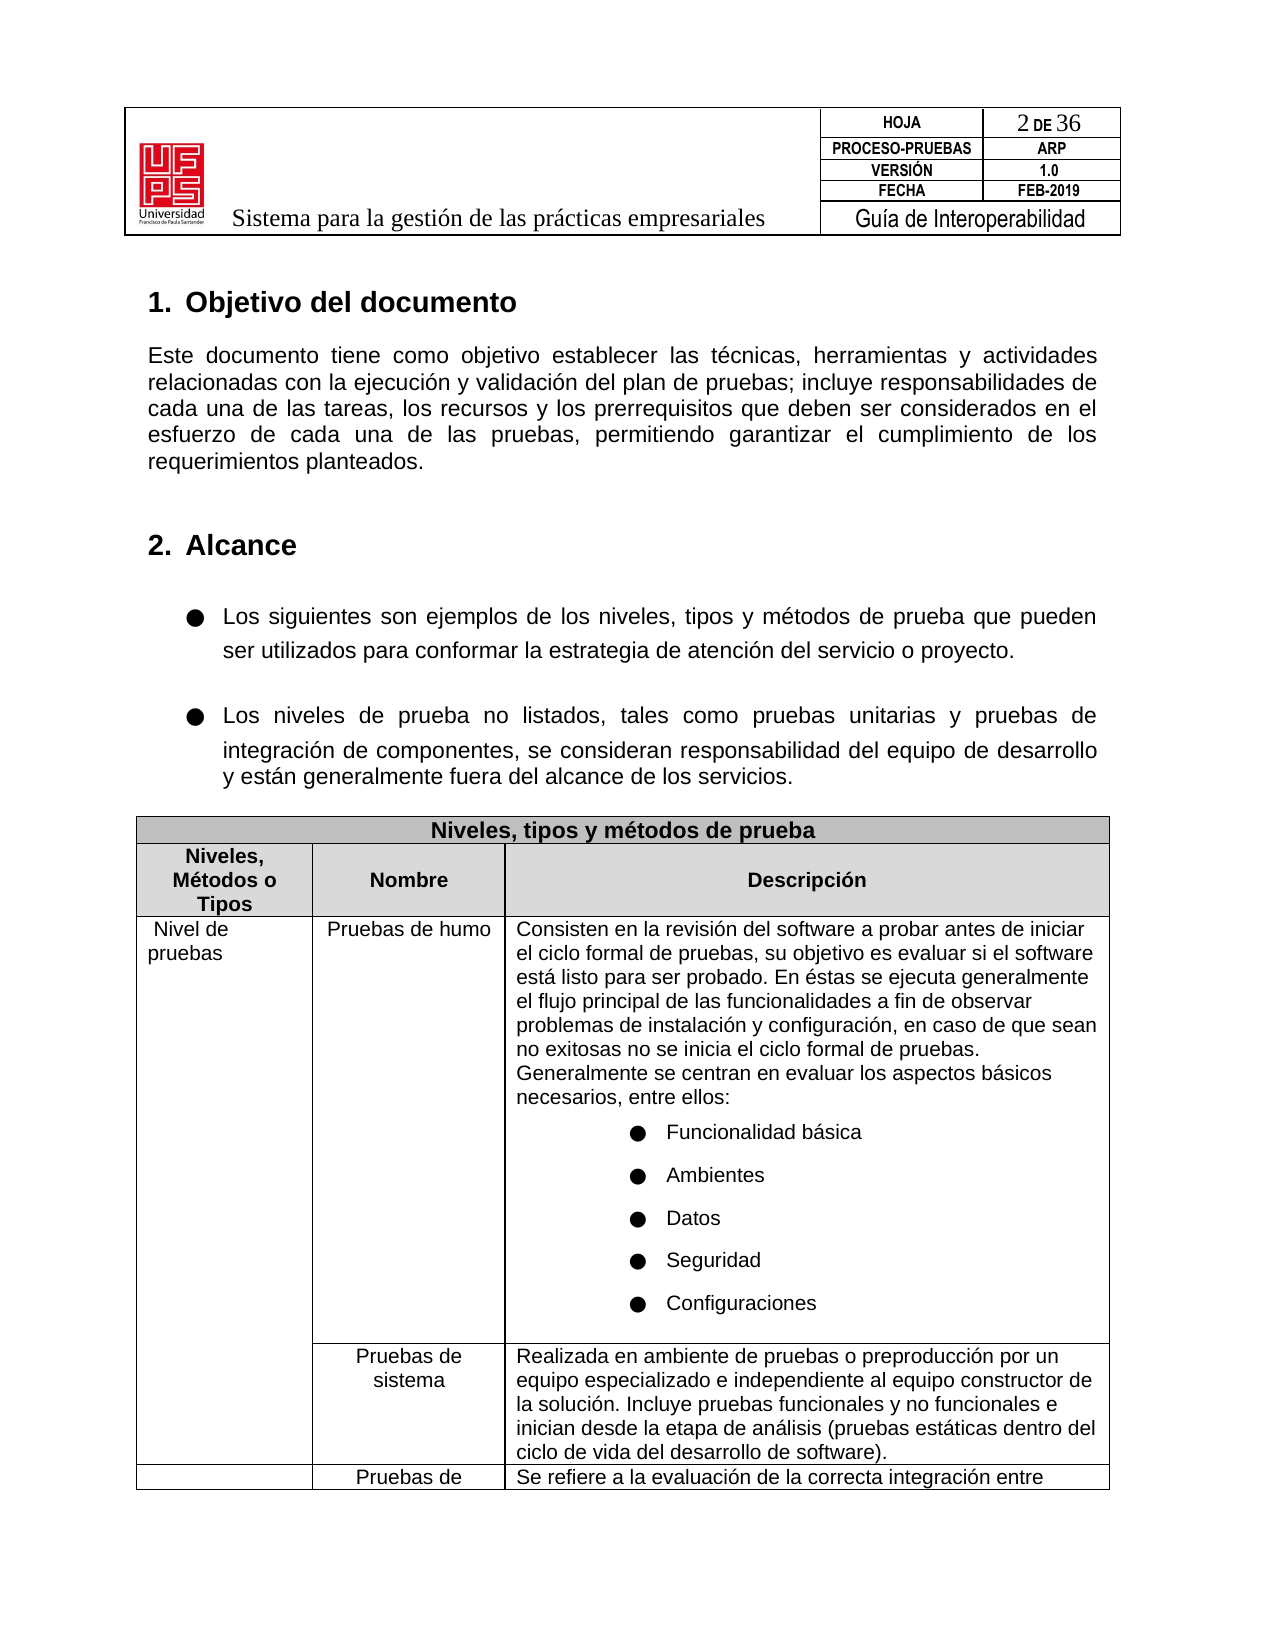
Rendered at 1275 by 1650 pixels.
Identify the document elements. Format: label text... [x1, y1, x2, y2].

table_cell Descripción [506, 844, 1109, 916]
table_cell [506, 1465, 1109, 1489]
table_cell Realizada en ambiente de pruebas o preproducción por un equipo especializado e independiente al equipo constructor de la solución. Incluye pruebas funcionales y no funcionales e inician desde la etapa de análisis (pruebas estáticas dentro del ciclo de vida del desarrollo de software). [506, 1344, 1109, 1464]
table_header Niveles, tipos y métodos de prueba [137, 817, 1109, 843]
list Los siguientes son ejemplos de los niveles, tipos y métodos de prueba que pueden ser utilizados para conformar la estrategia de atención del servicio o proyecto. [185, 590, 1098, 663]
subtitle Alcance [148, 528, 1098, 561]
subtitle Objetivo del documento [148, 285, 1098, 318]
table_cell Nombre [313, 844, 504, 916]
table_cell Nivel de pruebas [137, 917, 312, 1464]
table_cell Pruebas de humo [313, 917, 504, 1343]
list Los niveles de prueba no listados, tales como pruebas unitarias y pruebas de integración de componentes, se consideran responsabilidad del equipo de desarrollo y están generalmente fuera del alcance de los servicios. [185, 690, 1098, 789]
table_cell Consisten en la revisión del software a probar antes de iniciar el ciclo formal de pruebas, su objetivo es evaluar si el software está listo para ser probado. En éstas se ejecuta generalmente el flujo principal de las funcionalidades a fin de observar problemas de instalación y configuración, en caso de que sean no exitosas no se inicia el ciclo formal de pruebas. Generalmente se centran en evaluar los aspectos básicos necesarios, entre ellos: Funcionalidad básica Ambientes Datos Seguridad Configuraciones [506, 917, 1109, 1343]
table_cell Pruebas de interoperabilidad de sistemas, aplicativos, servicios o procesos [313, 1465, 504, 1489]
table_cell Pruebas de sistema [313, 1344, 504, 1464]
table_cell Niveles, Métodos o Tipos [137, 844, 312, 916]
text Este documento tiene como objetivo establecer las técnicas, herramientas y actividades relacionadas con la ejecución y validación del plan de pruebas; incluye responsabilidades de cada una de las tareas, los recursos y los prerrequisitos que deben ser considerados en el esfuerzo de cada una de las pruebas, permitiendo garantizar el cumplimiento de los requerimientos planteados. [148, 342, 1098, 474]
table_cell [137, 1465, 312, 1489]
picture [136, 139, 207, 227]
